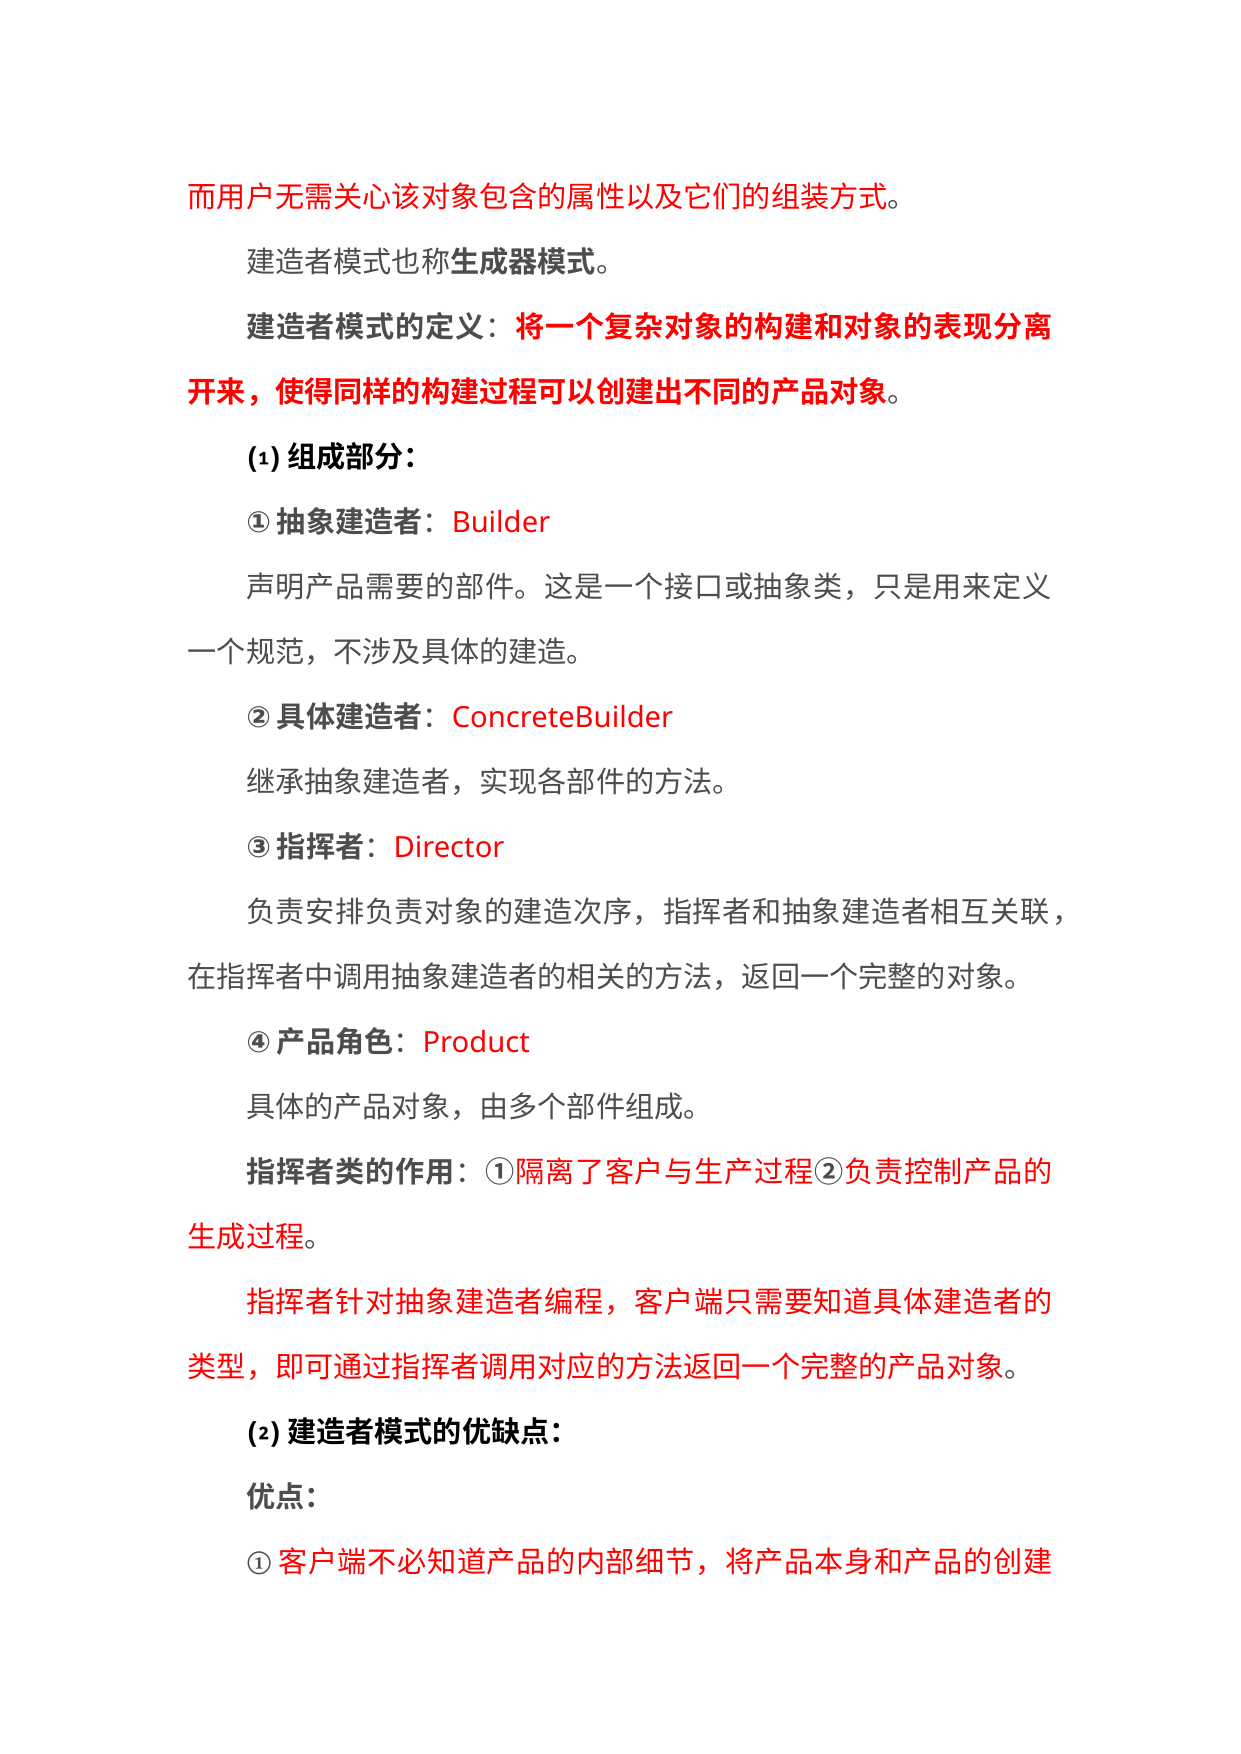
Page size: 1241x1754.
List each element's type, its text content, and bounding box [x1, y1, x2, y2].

text 建造者模式的定义：将一个复杂对象的构建和对象的表现分离开来，使得同样的构建过程可以创建出不同的产品对象。 [187, 292, 1053, 422]
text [187, 1527, 1053, 1592]
text ④产品角色：Product [187, 1007, 1053, 1072]
text 指挥者针对抽象建造者编程，客户端只需要知道具体建造者的类型，即可通过指挥者调用对应的方法返回一个完整的产品对象。 [187, 1267, 1053, 1397]
text 指挥者类的作用：①隔离了客户与生产过程②负责控制产品的生成过程。 [187, 1137, 1053, 1267]
subtitle ⑵建造者模式的优缺点： [187, 1397, 1053, 1462]
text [187, 162, 1053, 227]
subtitle ⑴组成部分： [187, 422, 1053, 487]
text ③指挥者：Director [187, 812, 1053, 877]
text 优点： [187, 1462, 1053, 1527]
text 建造者模式也称生成器模式。 [187, 227, 1053, 292]
text ①抽象建造者：Builder [187, 487, 1053, 552]
text 负责安排负责对象的建造次序，指挥者和抽象建造者相互关联，在指挥者中调用抽象建造者的相关的方法，返回一个完整的对象。 [187, 877, 1053, 1007]
text 具体的产品对象，由多个部件组成。 [187, 1072, 1053, 1137]
text 声明产品需要的部件。这是一个接口或抽象类，只是用来定义一个规范，不涉及具体的建造。 [187, 552, 1053, 682]
text 继承抽象建造者，实现各部件的方法。 [187, 747, 1053, 812]
text ②具体建造者：ConcreteBuilder [187, 682, 1053, 747]
